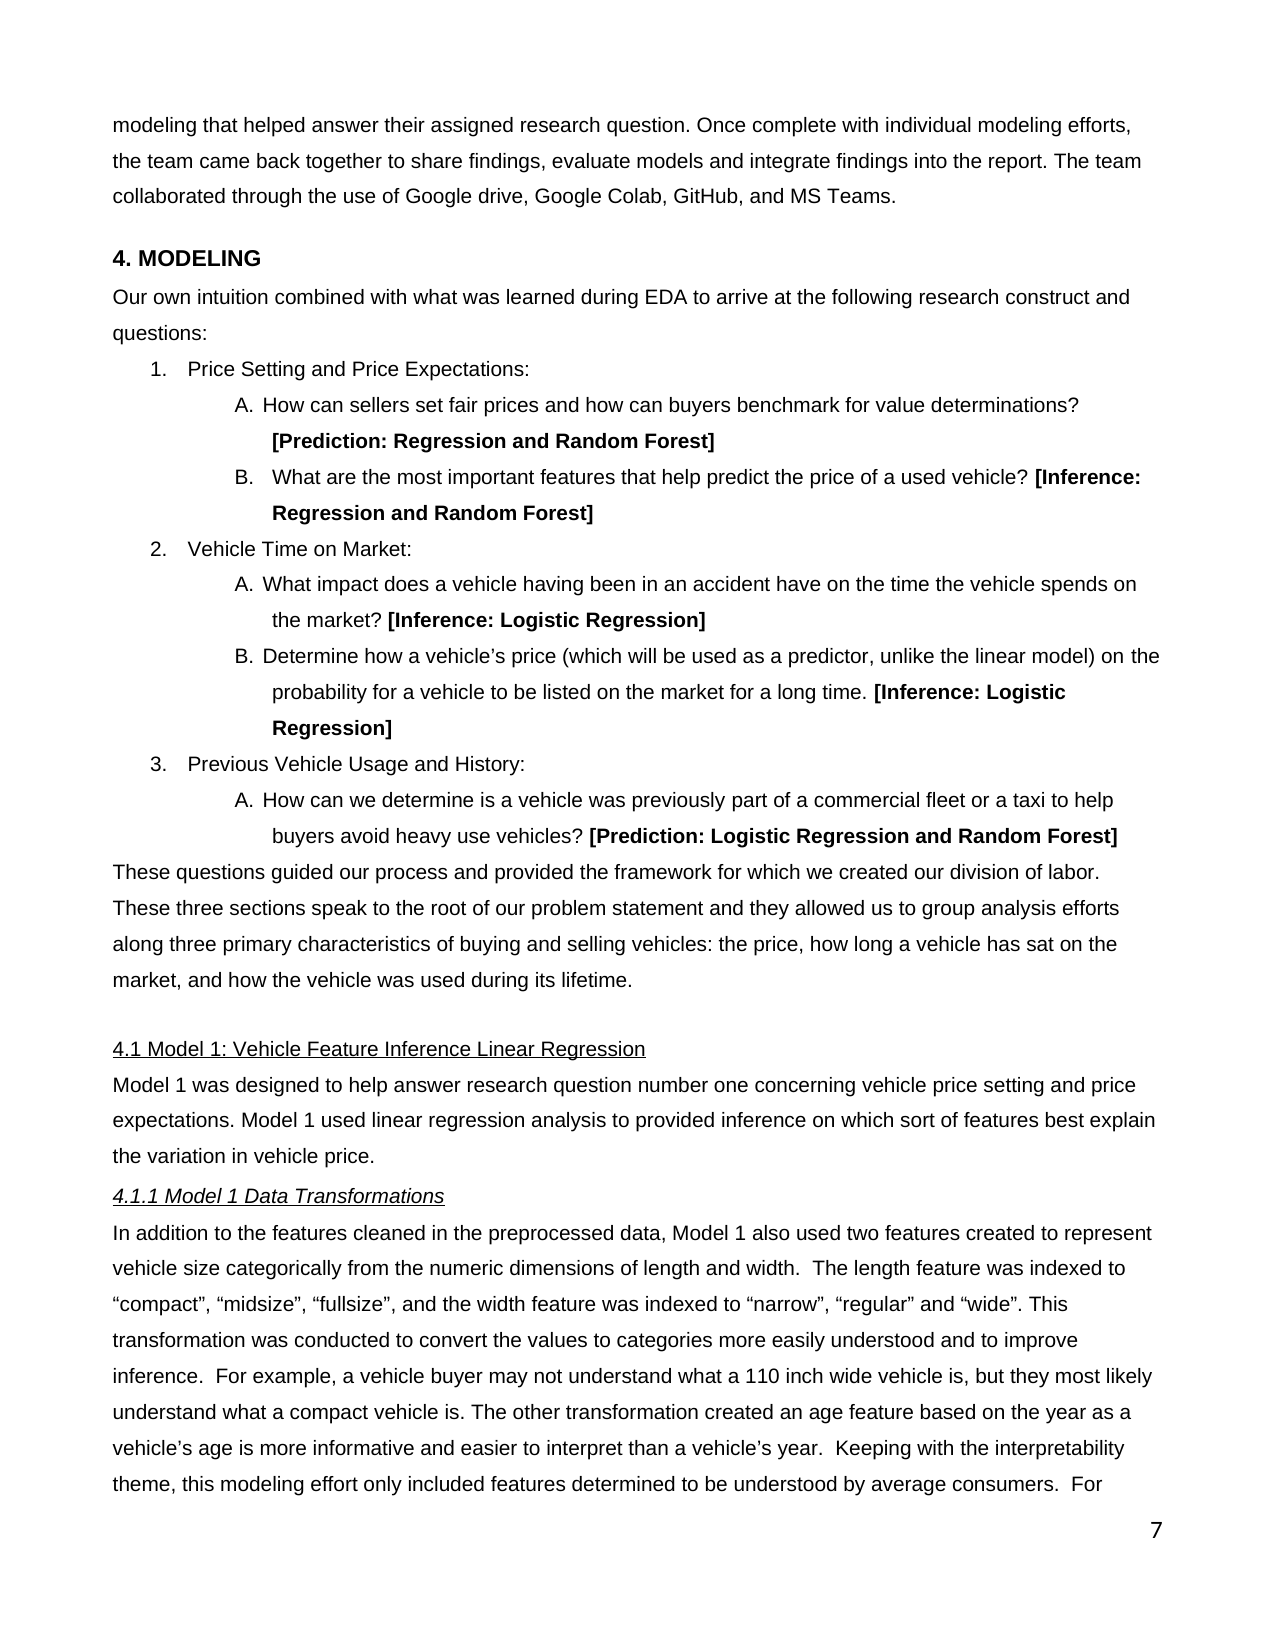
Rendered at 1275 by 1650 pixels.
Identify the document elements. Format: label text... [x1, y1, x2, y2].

list Determine how a vehicle’s price (which will be used as a predictor, unlike the linear model) on the probability for a vehicle to be listed on the market for a long time. [Inference: Logistic Regression] [234, 644, 1162, 740]
text These questions guided our process and provided the framework for which we created our division of labor. These three sections speak to the root of our problem statement and they allowed us to group analysis efforts along three primary characteristics of buying and selling vehicles: the price, how long a vehicle has sat on the market, and how the vehicle was used during its lifetime. [112, 860, 1162, 992]
subtitle 4. MODELING [112, 245, 1162, 272]
subtitle 4.1.1 Model 1 Data Transformations [112, 1184, 1162, 1208]
list Price Setting and Price Expectations: [150, 357, 1162, 381]
list How can sellers set fair prices and how can buyers benchmark for value determinations? [Prediction: Regression and Random Forest] [234, 393, 1162, 452]
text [112, 112, 1162, 208]
list What are the most important features that help predict the price of a used vehicle? [Inference: Regression and Random Forest] [234, 464, 1162, 524]
subtitle 4.1 Model 1: Vehicle Feature Inference Linear Regression [112, 1036, 1162, 1060]
text Model 1 was designed to help answer research question number one concerning vehicle price setting and price expectations. Model 1 used linear regression analysis to provided inference on which sort of features best explain the variation in vehicle price. [112, 1072, 1162, 1168]
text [112, 1220, 1162, 1496]
list Previous Vehicle Usage and History: [150, 752, 1162, 776]
text Our own intuition combined with what was learned during EDA to arrive at the following research construct and questions: [112, 285, 1162, 345]
list What impact does a vehicle having been in an accident have on the time the vehicle spends on the market? [Inference: Logistic Regression] [234, 572, 1162, 632]
list Vehicle Time on Market: [150, 536, 1162, 560]
list How can we determine is a vehicle was previously part of a commercial fleet or a taxi to help buyers avoid heavy use vehicles? [Prediction: Logistic Regression and Random Forest] [234, 788, 1162, 848]
